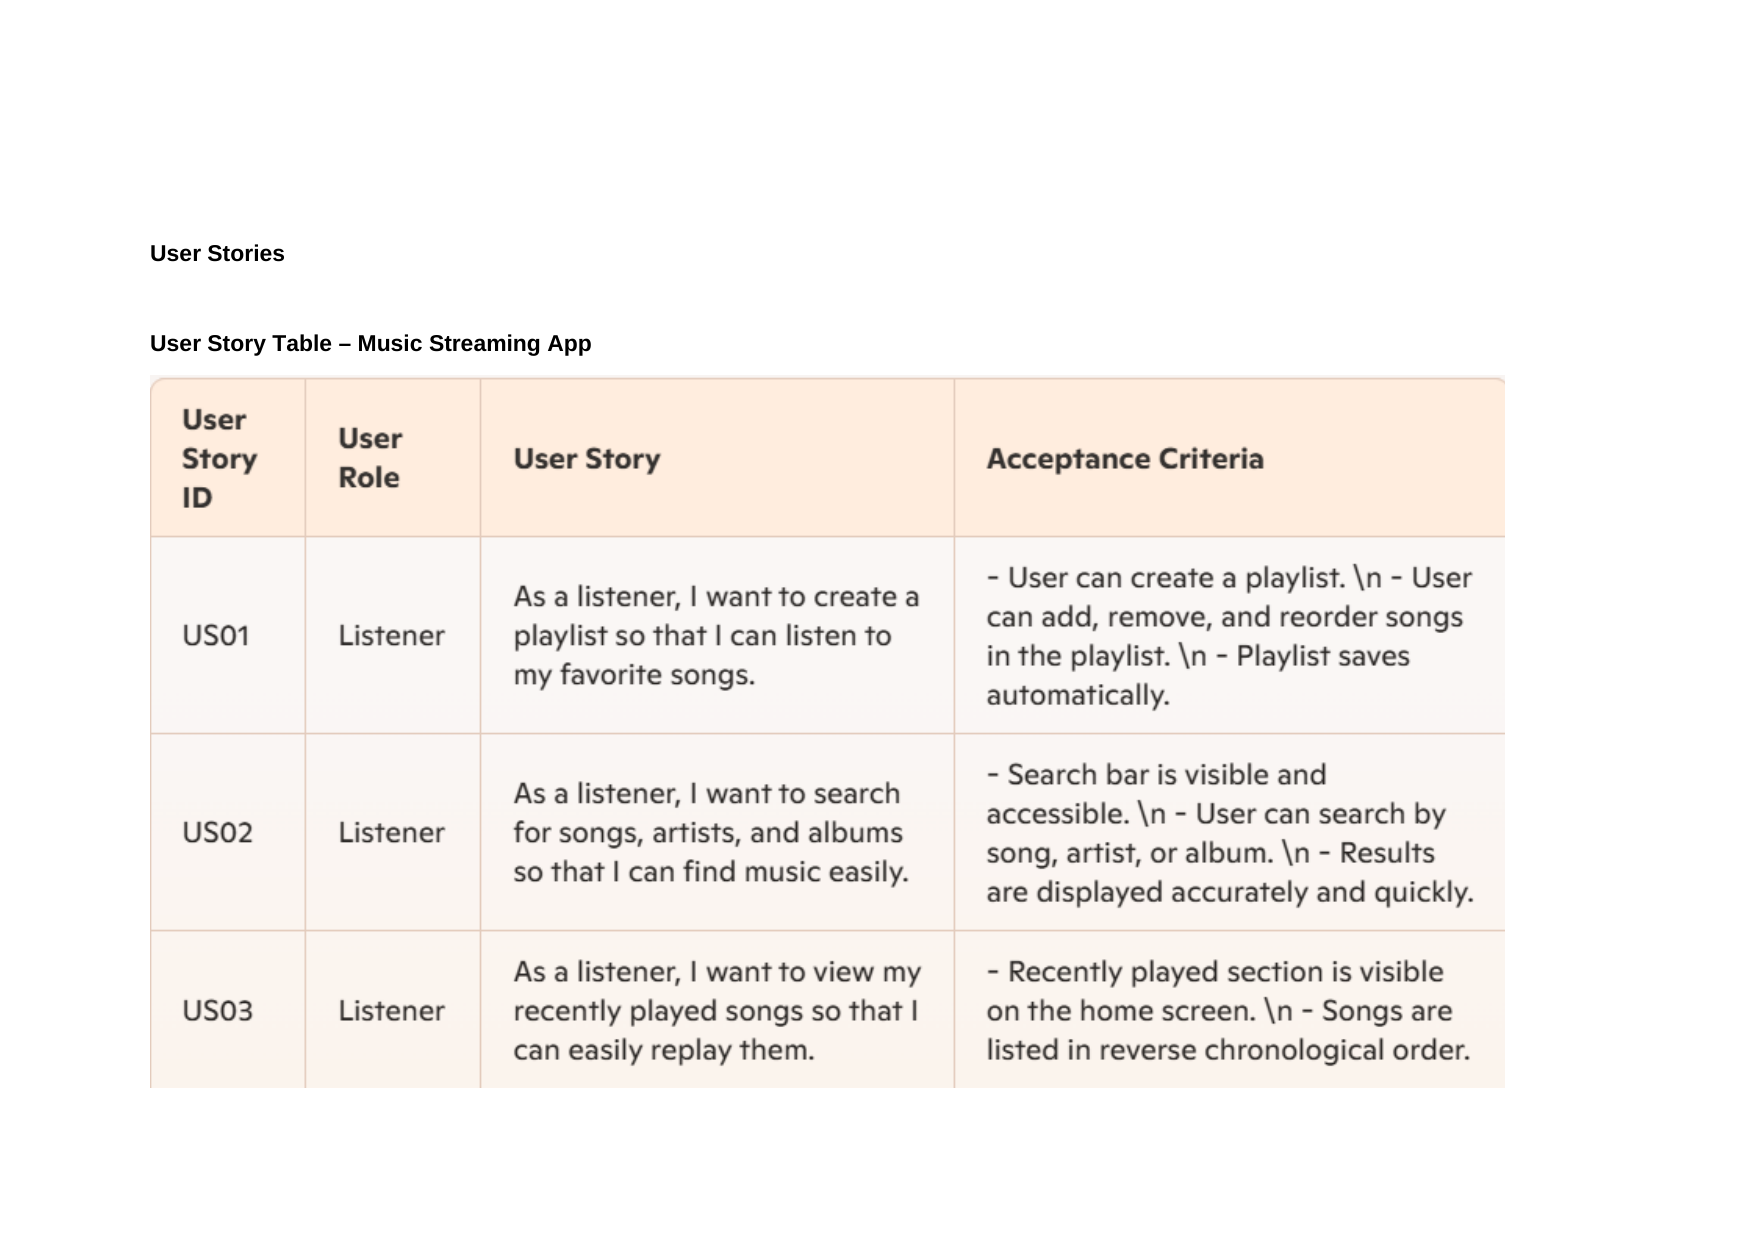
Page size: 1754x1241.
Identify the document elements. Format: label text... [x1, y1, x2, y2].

picture [150, 375, 1505, 1088]
text User Story Table – Music Streaming App [150, 330, 1665, 357]
text User Stories [150, 240, 1665, 267]
